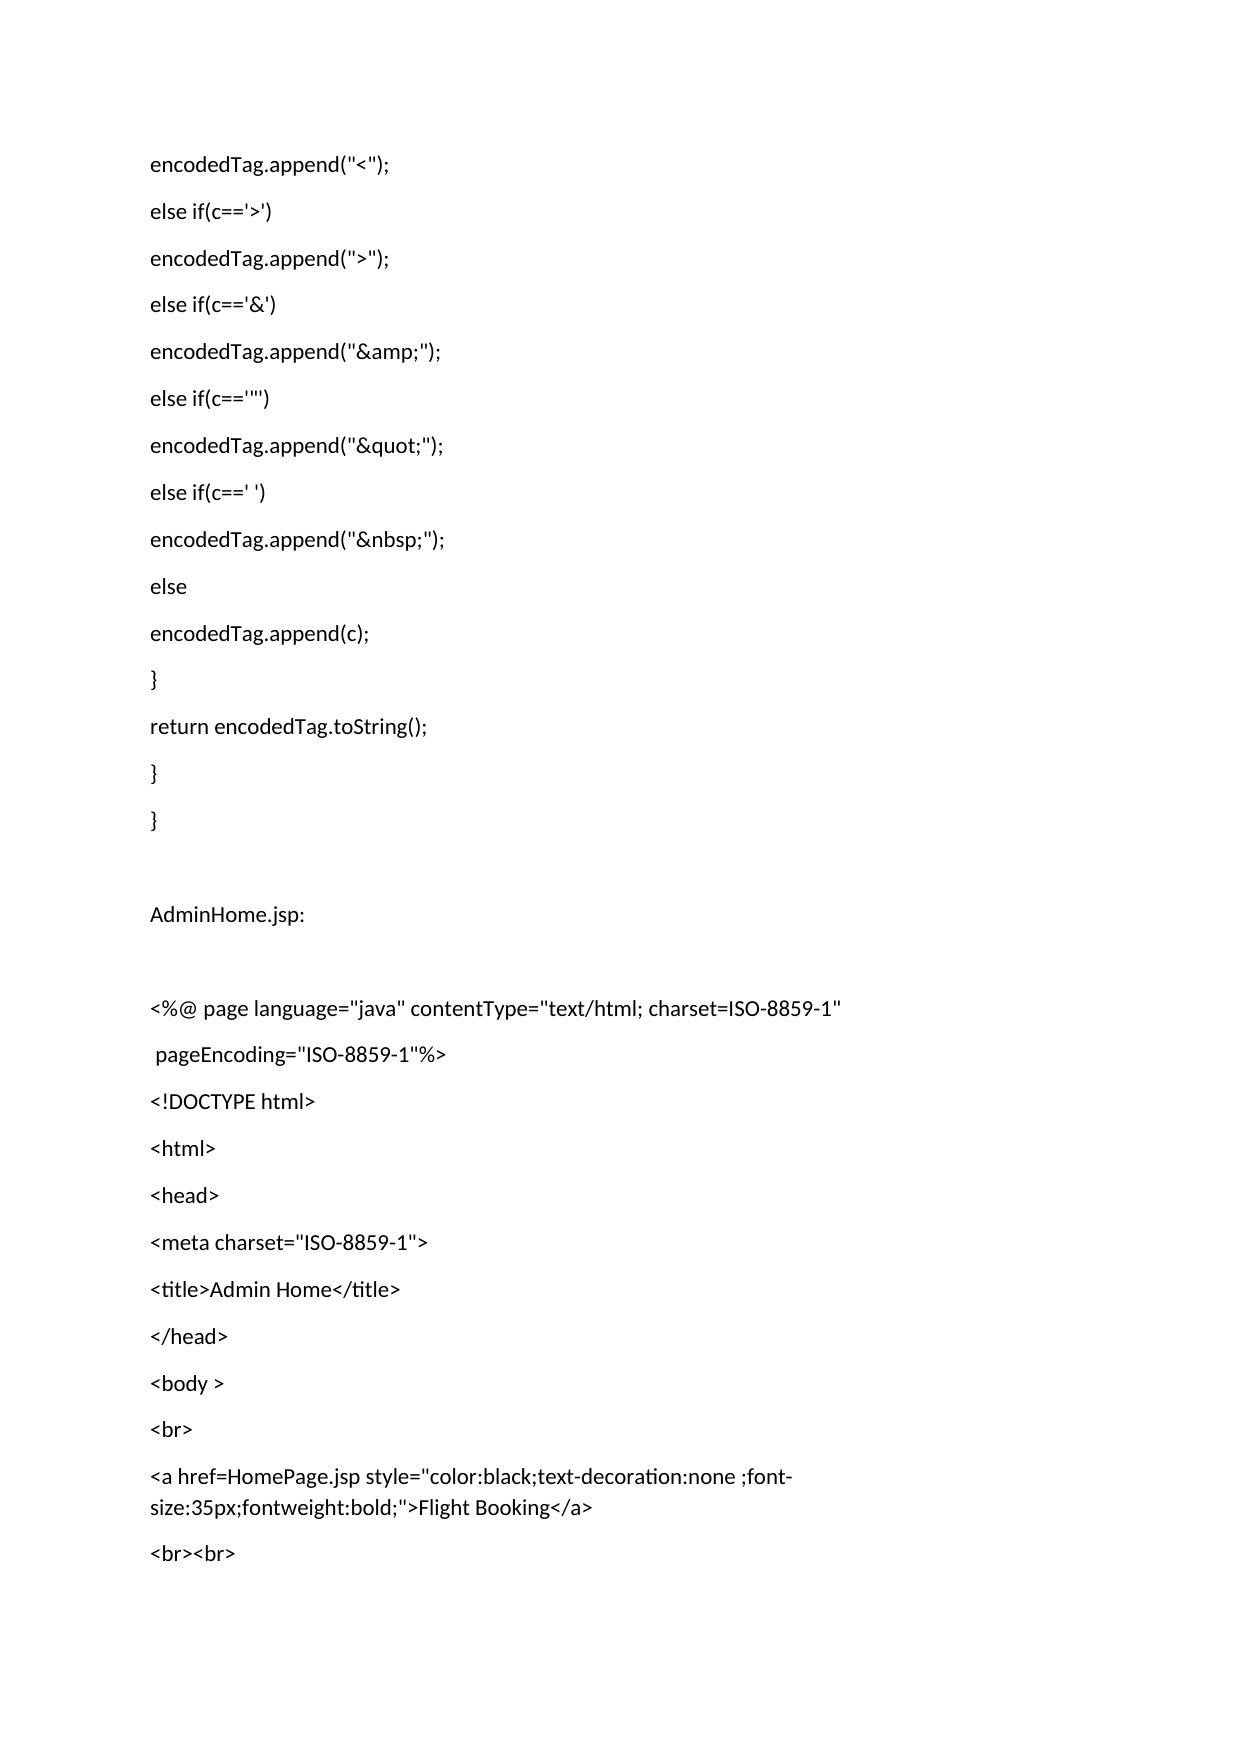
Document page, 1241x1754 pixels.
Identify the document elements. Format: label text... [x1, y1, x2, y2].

text <html> [150, 1134, 1090, 1162]
text encodedTag.append("&nbsp;"); [150, 525, 1090, 553]
text else if(c=='"') [150, 384, 1090, 412]
text <meta charset="ISO-8859-1"> [150, 1228, 1090, 1256]
text else [150, 572, 1090, 600]
text <br> [150, 1416, 1090, 1444]
text <!DOCTYPE html> [150, 1087, 1090, 1116]
text <a href=HomePage.jsp style="color:black;text-decoration:none ;font-size:35px;fontweight:bold;">Flight Booking</a> [150, 1462, 1090, 1521]
text encodedTag.append(">"); [150, 244, 1090, 272]
text } [150, 759, 1090, 787]
text } [150, 806, 1090, 834]
text } [150, 666, 1090, 694]
text return encodedTag.toString(); [150, 712, 1090, 741]
text else if(c=='>') [150, 197, 1090, 225]
text encodedTag.append("<"); [150, 150, 1090, 178]
text </head> [150, 1322, 1090, 1350]
text else if(c==' ') [150, 478, 1090, 506]
text <head> [150, 1181, 1090, 1209]
text <body > [150, 1369, 1090, 1397]
text encodedTag.append(c); [150, 619, 1090, 647]
text AdminHome.jsp: [150, 900, 1090, 928]
text pageEncoding="ISO-8859-1"%> [150, 1041, 1090, 1069]
text encodedTag.append("&quot;"); [150, 431, 1090, 459]
text <title>Admin Home</title> [150, 1275, 1090, 1303]
text <%@ page language="java" contentType="text/html; charset=ISO-8859-1" [150, 994, 1090, 1022]
text encodedTag.append("&amp;"); [150, 337, 1090, 366]
text <br><br> [150, 1539, 1090, 1568]
text else if(c=='&') [150, 291, 1090, 319]
